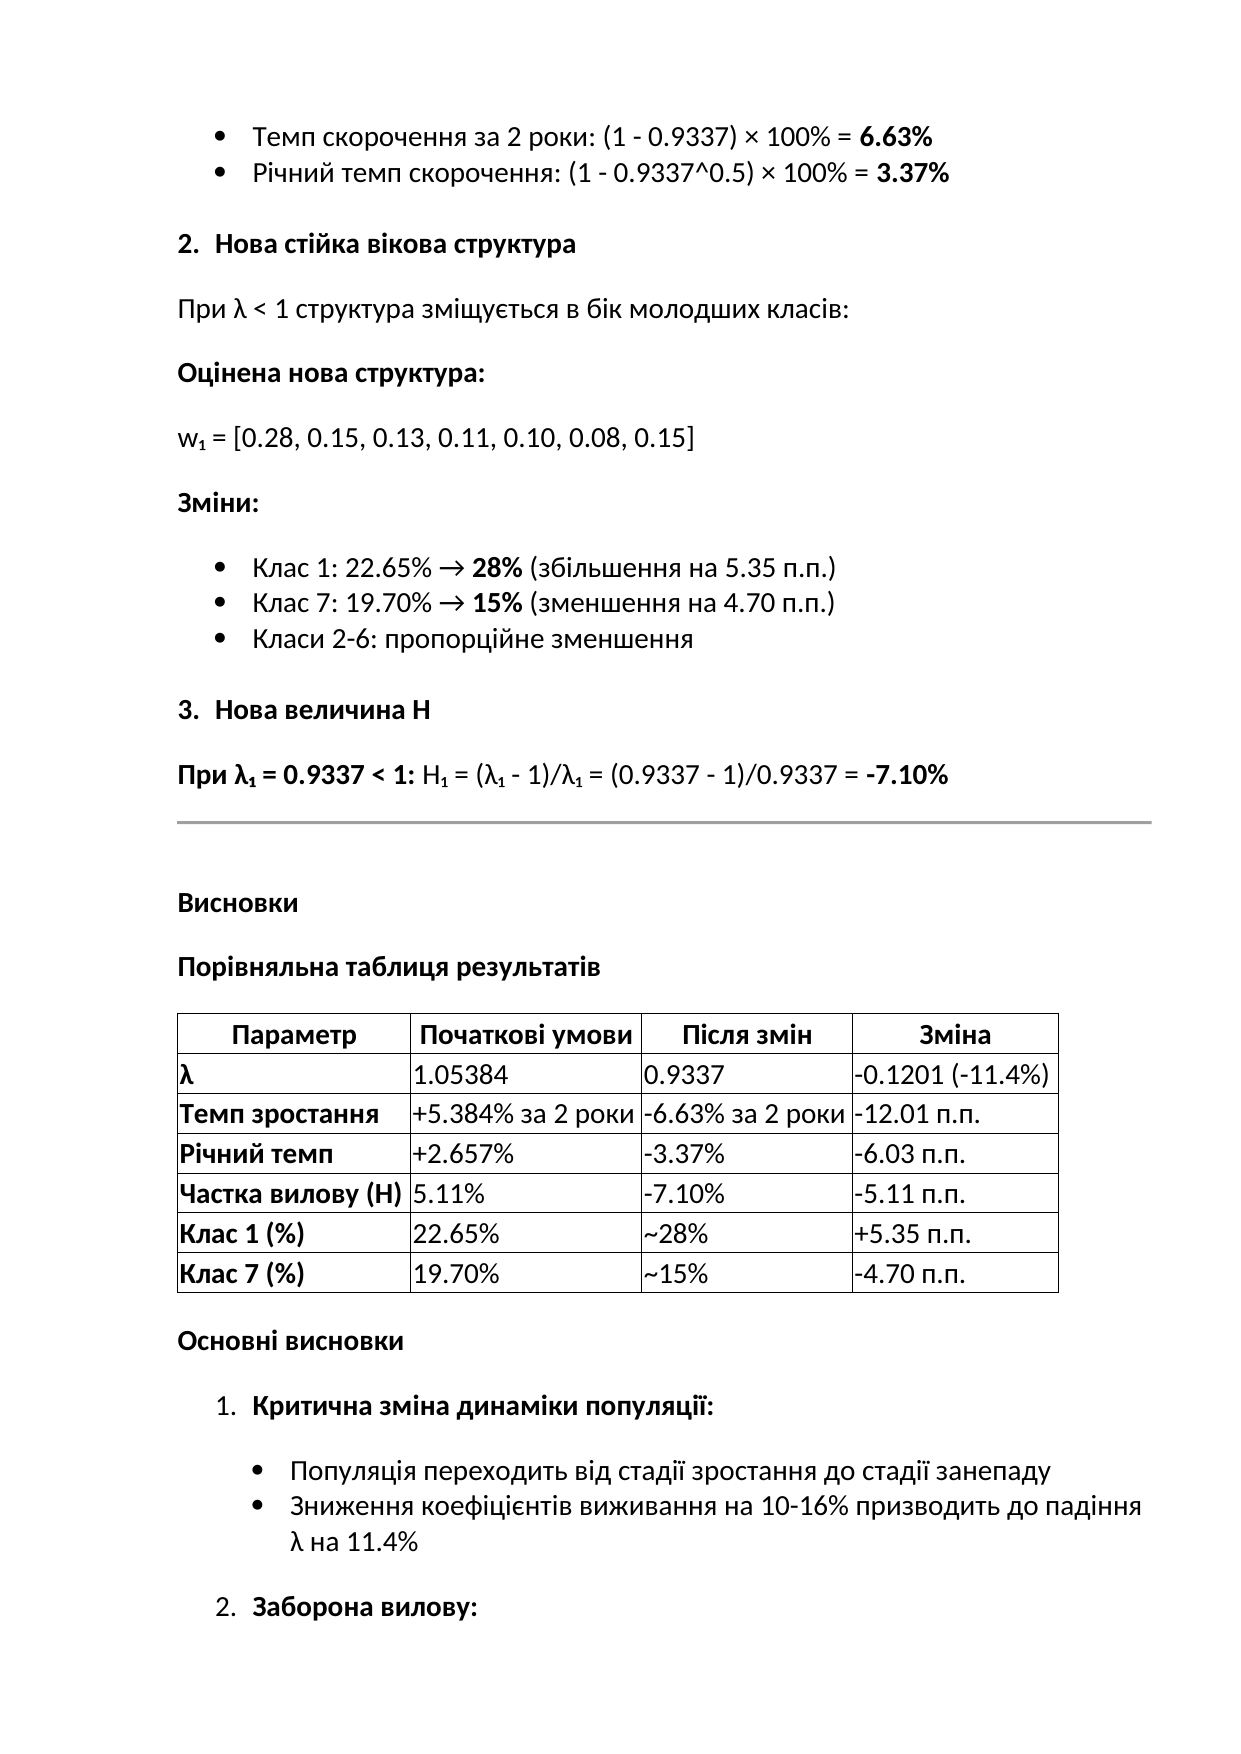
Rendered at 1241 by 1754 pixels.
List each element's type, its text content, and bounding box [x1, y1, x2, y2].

list Річний темп скорочення: (1 - 0.9337^0.5) × 100% = 3.37% [215, 154, 1152, 189]
table_cell λ [178, 1054, 410, 1093]
table_cell +2.657% [411, 1134, 641, 1172]
table_cell -6.03 п.п. [853, 1134, 1058, 1172]
text Зміни: [177, 484, 1152, 520]
text При λ < 1 структура зміщується в бік молодших класів: [177, 290, 1152, 325]
table_cell Клас 7 (%) [178, 1253, 410, 1292]
list Зниження коефіцієнтів виживання на 10-16% призводить до падіння λ на 11.4% [252, 1487, 1152, 1558]
table_cell ~15% [642, 1253, 852, 1292]
text w₁ = [0.28, 0.15, 0.13, 0.11, 0.10, 0.08, 0.15] [177, 419, 1152, 455]
list Популяція переходить від стадії зростання до стадії занепаду [252, 1452, 1152, 1487]
table_header Після змін [642, 1014, 852, 1053]
text При λ₁ = 0.9337 < 1: H₁ = (λ₁ - 1)/λ₁ = (0.9337 - 1)/0.9337 = -7.10% [177, 756, 1152, 792]
table_header Зміна [853, 1014, 1058, 1053]
list Критична зміна динаміки популяції: [215, 1387, 1152, 1422]
table_cell -4.70 п.п. [853, 1253, 1058, 1292]
table_cell 5.11% [411, 1174, 641, 1212]
table_cell Частка вилову (H) [178, 1174, 410, 1212]
list Клас 1: 22.65% → 28% (збільшення на 5.35 п.п.) [215, 549, 1152, 584]
table_cell -7.10% [642, 1174, 852, 1212]
table_cell -5.11 п.п. [853, 1174, 1058, 1212]
list Нова величина H [177, 691, 1152, 727]
text Оцінена нова структура: [177, 354, 1152, 390]
list Нова стійка вікова структура [177, 225, 1152, 261]
table_header Параметр [178, 1014, 410, 1053]
table_cell +5.384% за 2 роки [411, 1094, 641, 1133]
table_cell -3.37% [642, 1134, 852, 1172]
list Клас 7: 19.70% → 15% (зменшення на 4.70 п.п.) [215, 584, 1152, 620]
table_cell +5.35 п.п. [853, 1213, 1058, 1252]
table_cell ~28% [642, 1213, 852, 1252]
table_cell -6.63% за 2 роки [642, 1094, 852, 1133]
text Основні висновки [177, 1322, 1152, 1358]
table_cell Темп зростання [178, 1094, 410, 1133]
list Темп скорочення за 2 роки: (1 - 0.9337) × 100% = 6.63% [215, 118, 1152, 154]
table_cell -0.1201 (-11.4%) [853, 1054, 1058, 1093]
table_cell 19.70% [411, 1253, 641, 1292]
list Класи 2-6: пропорційне зменшення [215, 620, 1152, 656]
table_cell 22.65% [411, 1213, 641, 1252]
list Заборона вилову: [215, 1588, 1152, 1623]
table_cell -12.01 п.п. [853, 1094, 1058, 1133]
table_cell 1.05384 [411, 1054, 641, 1093]
text Порівняльна таблиця результатів [177, 948, 1152, 984]
table_cell Річний темп [178, 1134, 410, 1172]
table_cell Клас 1 (%) [178, 1213, 410, 1252]
table_cell 0.9337 [642, 1054, 852, 1093]
table_header Початкові умови [411, 1014, 641, 1053]
text Висновки [177, 884, 1152, 919]
